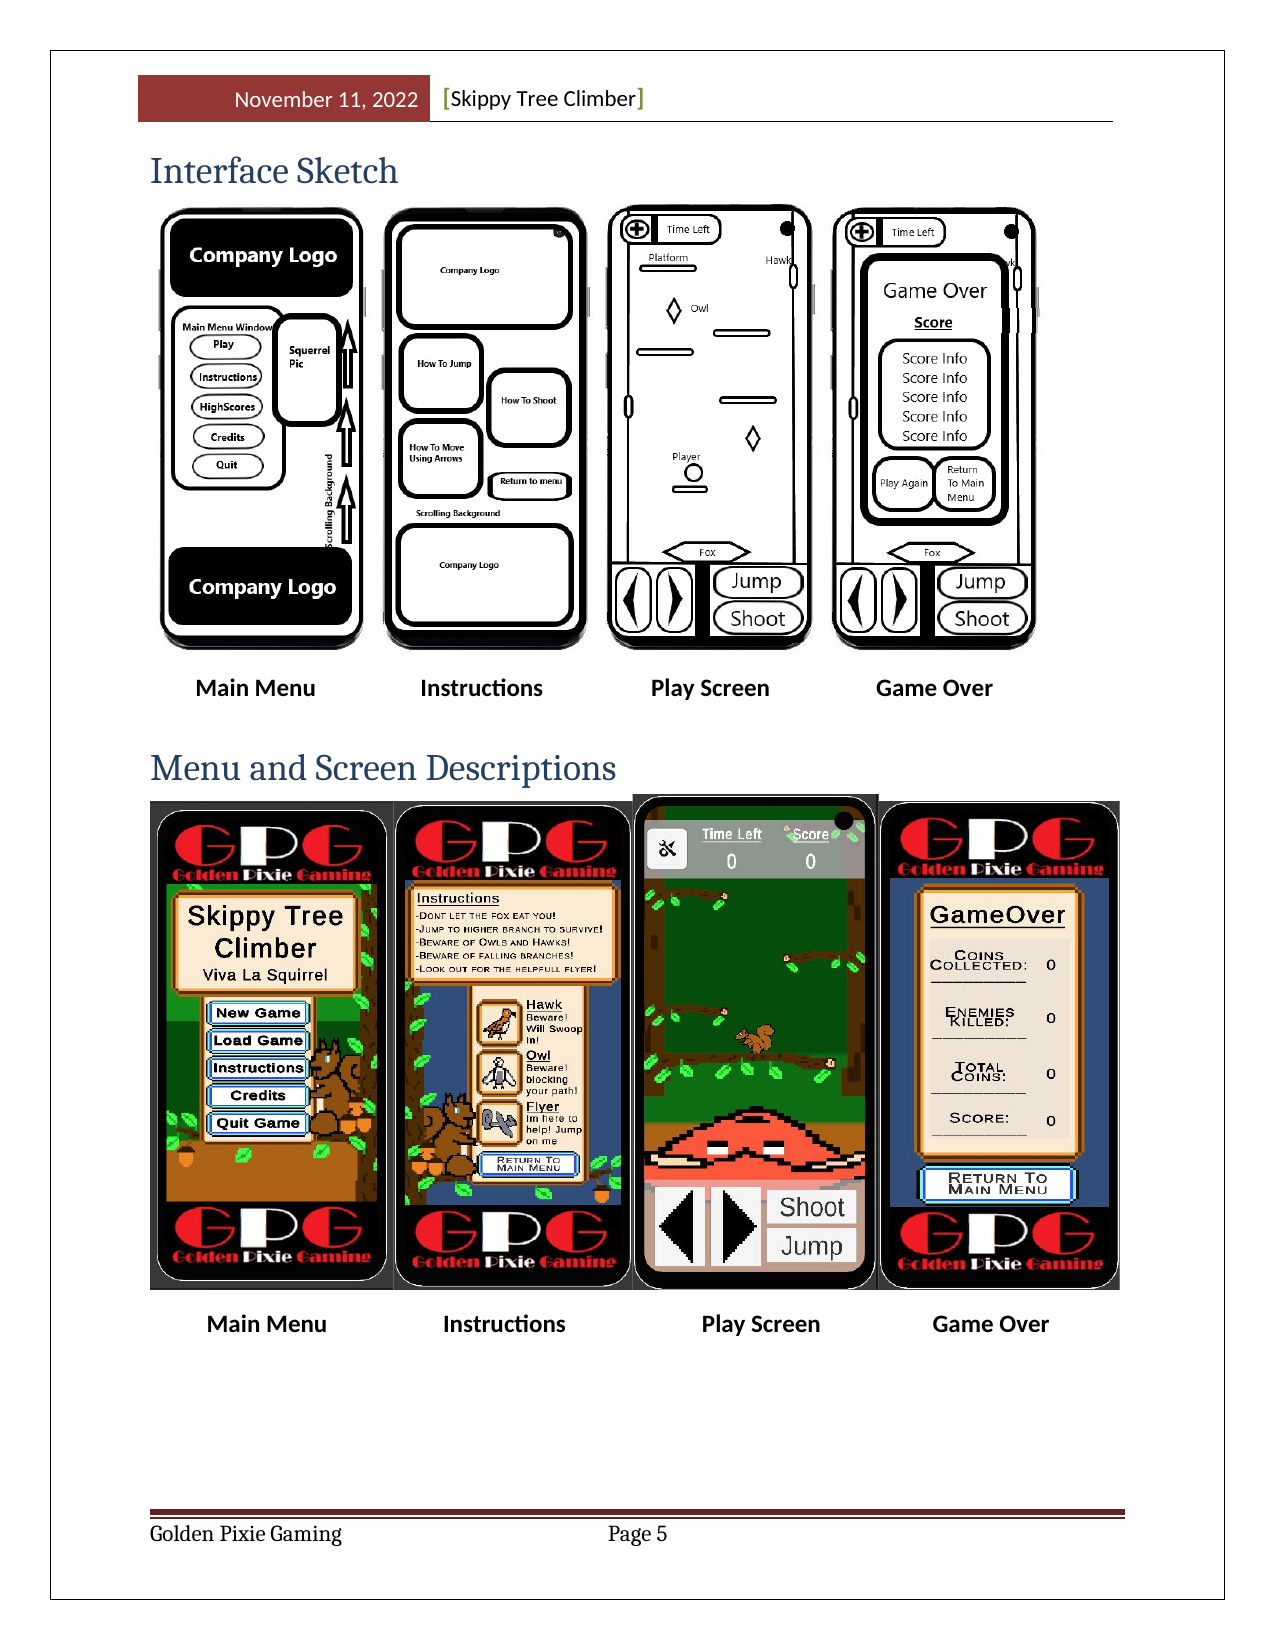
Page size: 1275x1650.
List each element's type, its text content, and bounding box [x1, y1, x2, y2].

picture [150, 197, 1047, 654]
text Main Menu Instructions Play Screen Game Over [150, 672, 1125, 703]
picture [150, 794, 1120, 1290]
subtitle Menu and Screen Descriptions [150, 747, 1125, 790]
subtitle Interface Sketch [150, 150, 1125, 193]
text Main Menu Instructions Play Screen Game Over [150, 1308, 1125, 1339]
